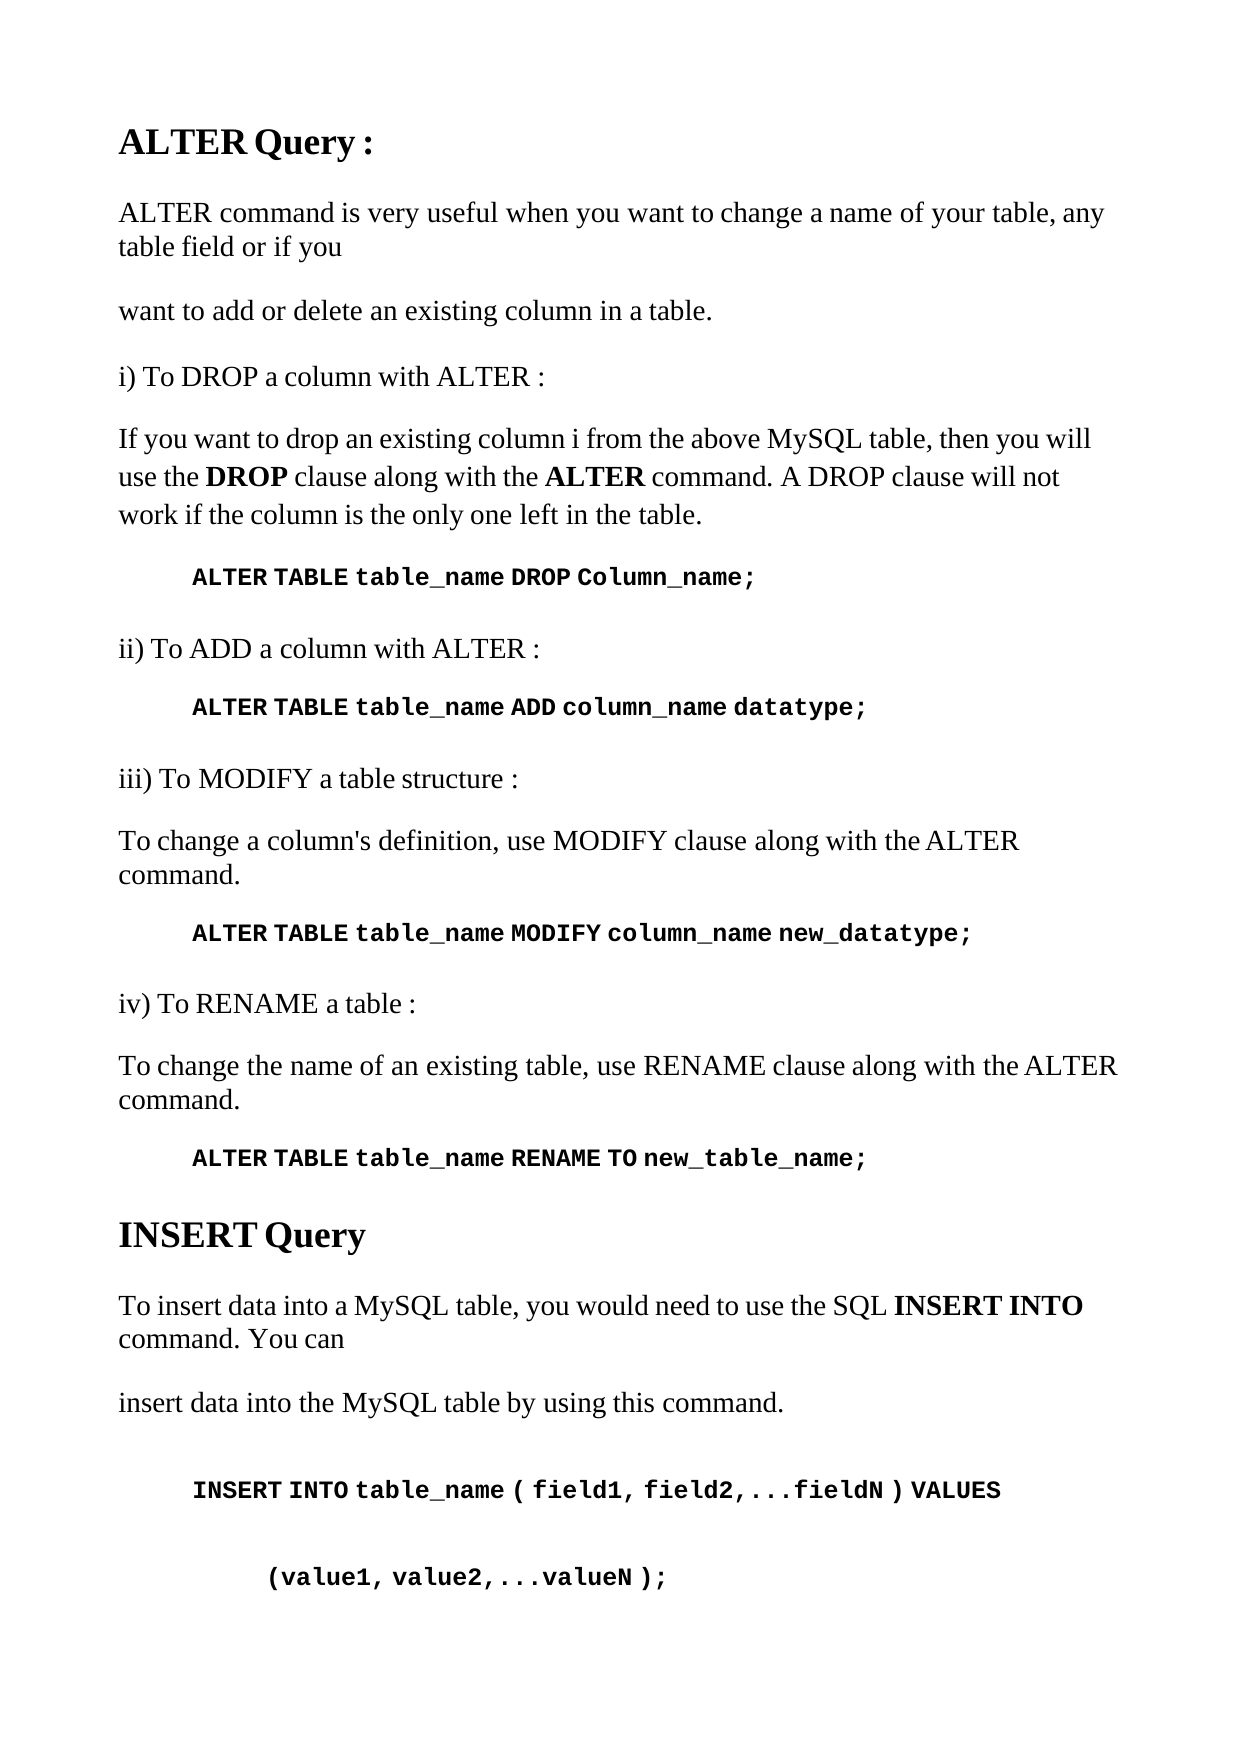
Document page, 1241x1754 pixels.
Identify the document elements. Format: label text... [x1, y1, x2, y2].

text insert data into the MySQL table by using this command. [118, 1386, 1122, 1419]
text want to add or delete an existing column in a table. [118, 293, 1122, 326]
text ALTER TABLE table_name MODIFY column_name new_datatype; [192, 920, 1122, 948]
text i) To DROP a column with ALTER : [118, 359, 1122, 393]
text ii) To ADD a column with ALTER : [118, 632, 1122, 665]
text ALTER TABLE table_name RENAME TO new_table_name; [192, 1145, 1122, 1174]
text (value1, value2,...valueN ); [266, 1564, 1122, 1593]
text ALTER TABLE table_name ADD column_name datatype; [192, 695, 1122, 723]
text To change a column's definition, use MODIFY clause along with theALTER command. [118, 823, 1122, 890]
text ALTER TABLE table_name DROP Column_name; [192, 565, 1122, 593]
text INSERT INTO table_name ( field1, field2,...fieldN ) VALUES [192, 1478, 1122, 1506]
text iii) To MODIFY a table structure : [118, 761, 1122, 794]
text To insert data into a MySQL table, you would need to use the SQL INSERT INTO command. You can [118, 1288, 1122, 1355]
text To change the name of an existing table, use RENAME clause along with theALTER command. [118, 1048, 1122, 1116]
text ALTER command is very useful when you want to change a name of your table, any table field or if you [118, 195, 1122, 262]
text ALTER Query : [118, 119, 1122, 162]
text INSERT Query [118, 1212, 1122, 1255]
text If you want to drop an existing column i from the above MySQL table, then you will use the DROP clause along with the ALTER command. A DROP clause will not work if the column is the only one left in the table. [118, 422, 1097, 531]
text iv) To RENAME a table : [118, 986, 1122, 1020]
